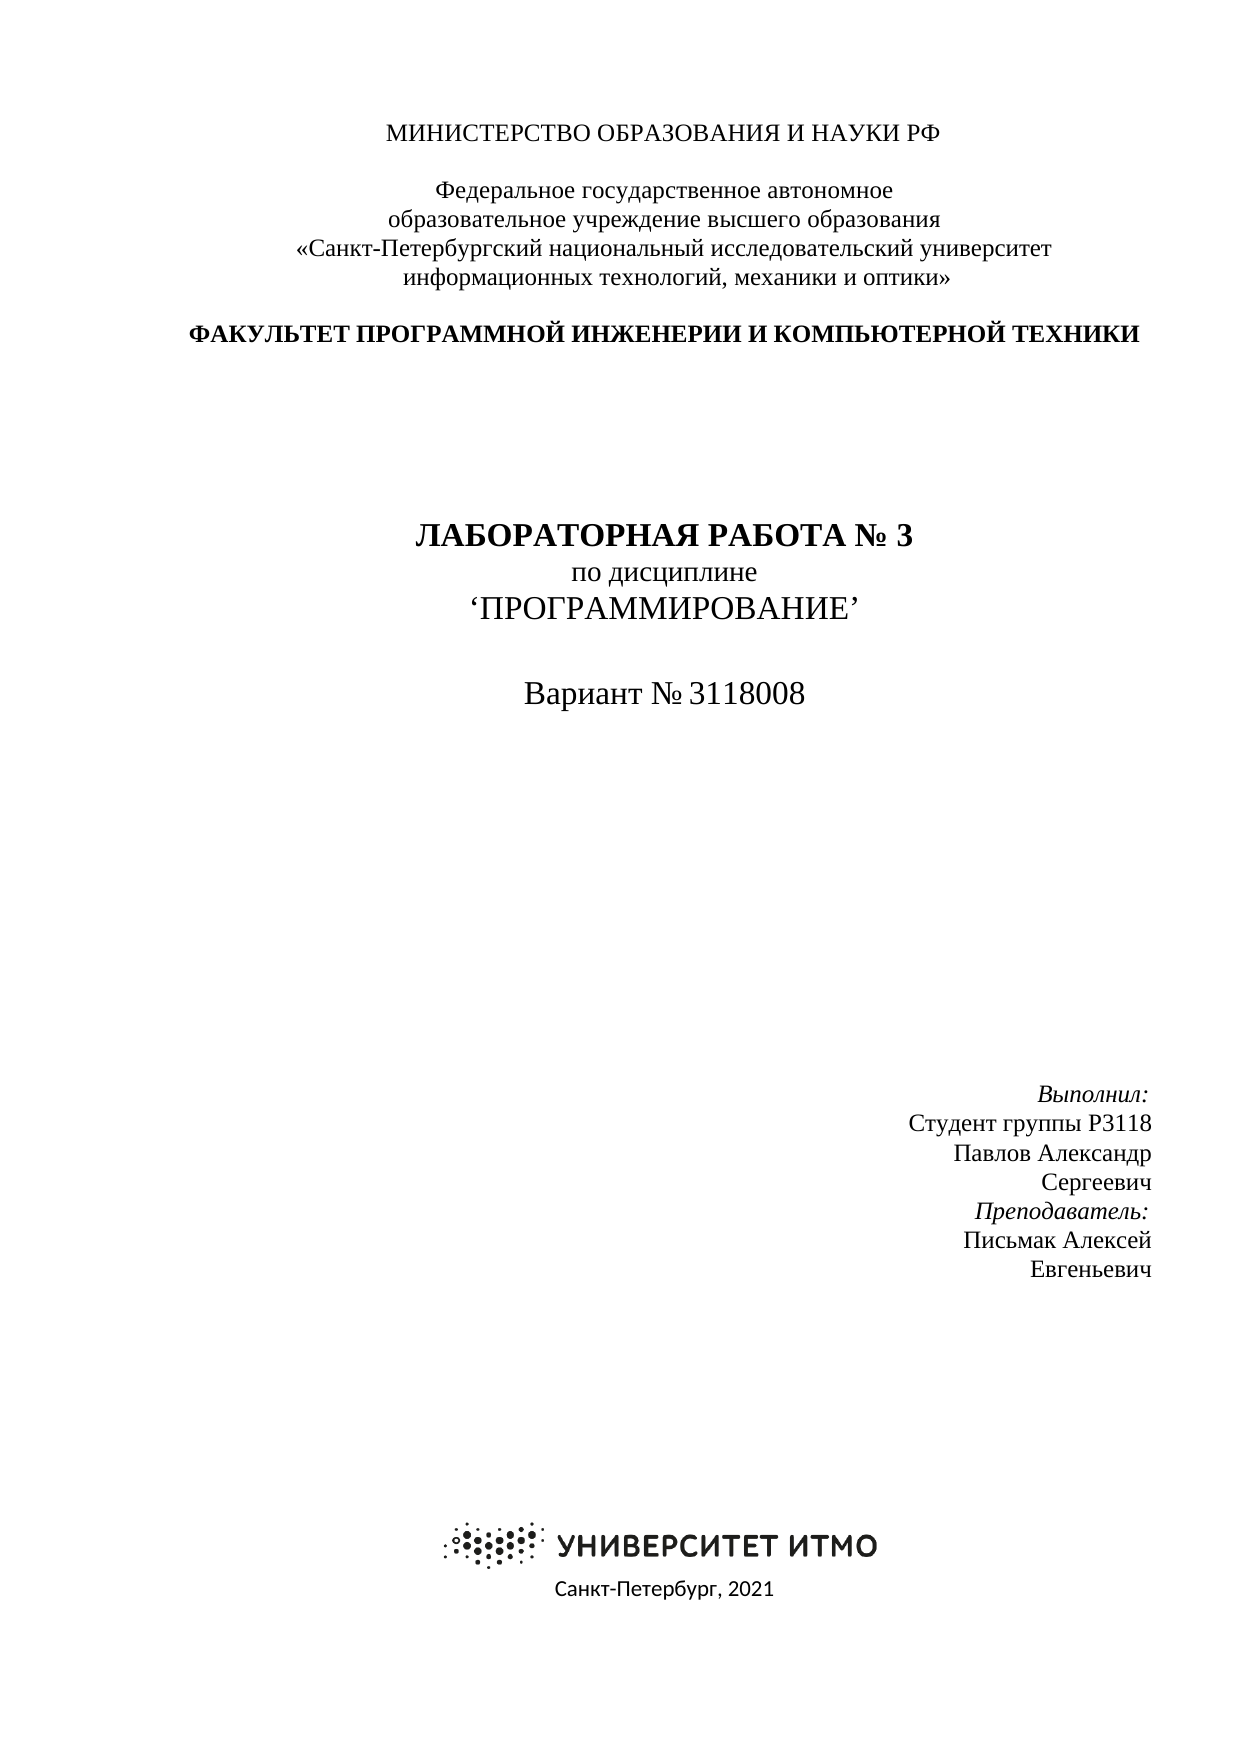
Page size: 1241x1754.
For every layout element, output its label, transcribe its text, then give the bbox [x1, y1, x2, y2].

text Выполнил: [852, 1079, 1152, 1108]
text Павлов Александр Сергеевич [852, 1138, 1152, 1195]
text факультет программной инженерии и компьютерной техники [177, 319, 1152, 348]
text Студент группы P3118 [852, 1108, 1152, 1137]
picture [421, 1499, 900, 1575]
text Министерство образования и науки РФ [177, 118, 1149, 147]
text по дисциплине [177, 554, 1152, 588]
text образовательное учреждение высшего образования [177, 204, 1152, 233]
text «Санкт-Петербургский национальный исследовательский университет [177, 233, 1152, 262]
text Федеральное государственное автономное [177, 176, 1152, 204]
text Письмак Алексей Евгеньевич [852, 1225, 1152, 1283]
text ЛАБОРАТОРНАЯ РАБОТА № 3 [177, 515, 1152, 554]
text Санкт-Петербург, 2021 [177, 1574, 1152, 1602]
text Преподаватель: [852, 1196, 1152, 1224]
text информационных технологий, механики и оптики» [177, 262, 1152, 291]
text Вариант № 3118008 [177, 673, 1152, 712]
text ‘ПРОГРАММИРОВАНИЕ’ [177, 588, 1152, 627]
